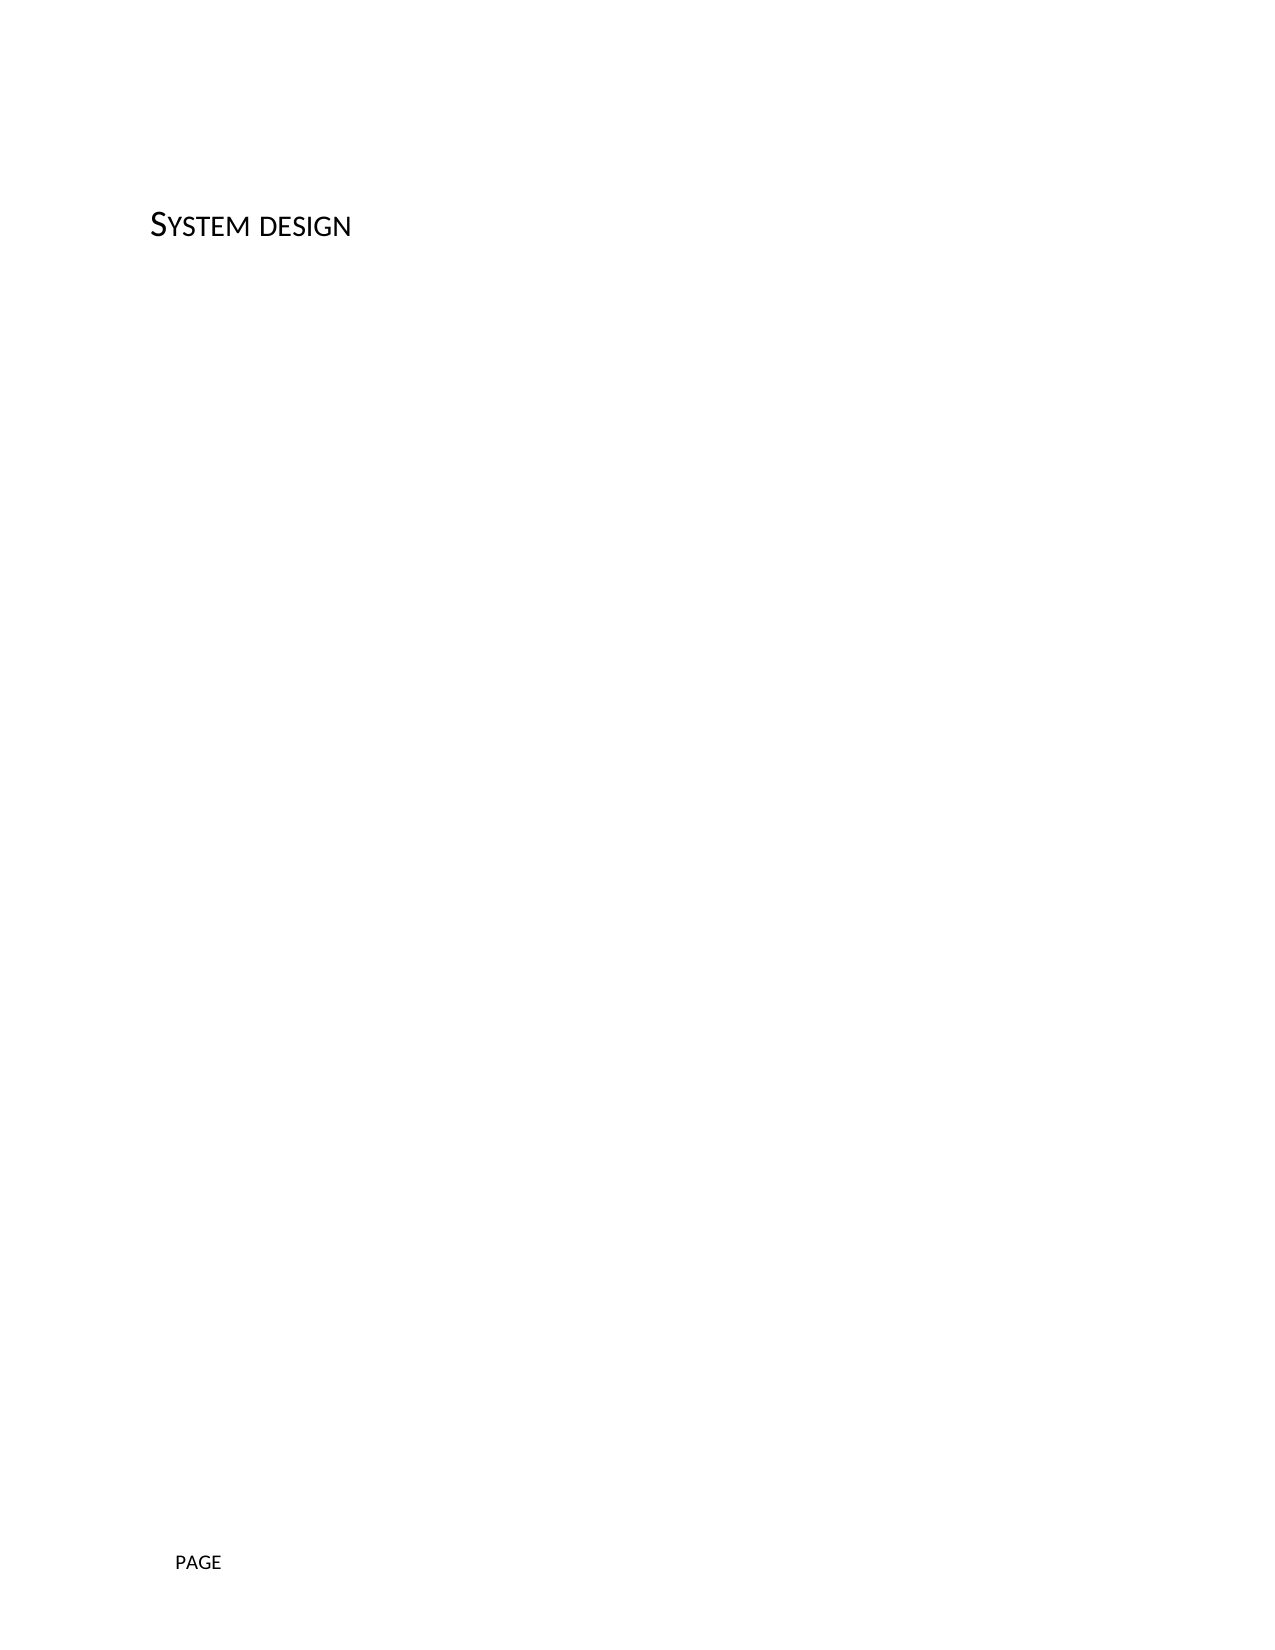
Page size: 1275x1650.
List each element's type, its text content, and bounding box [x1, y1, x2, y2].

subtitle System design [150, 200, 1125, 246]
